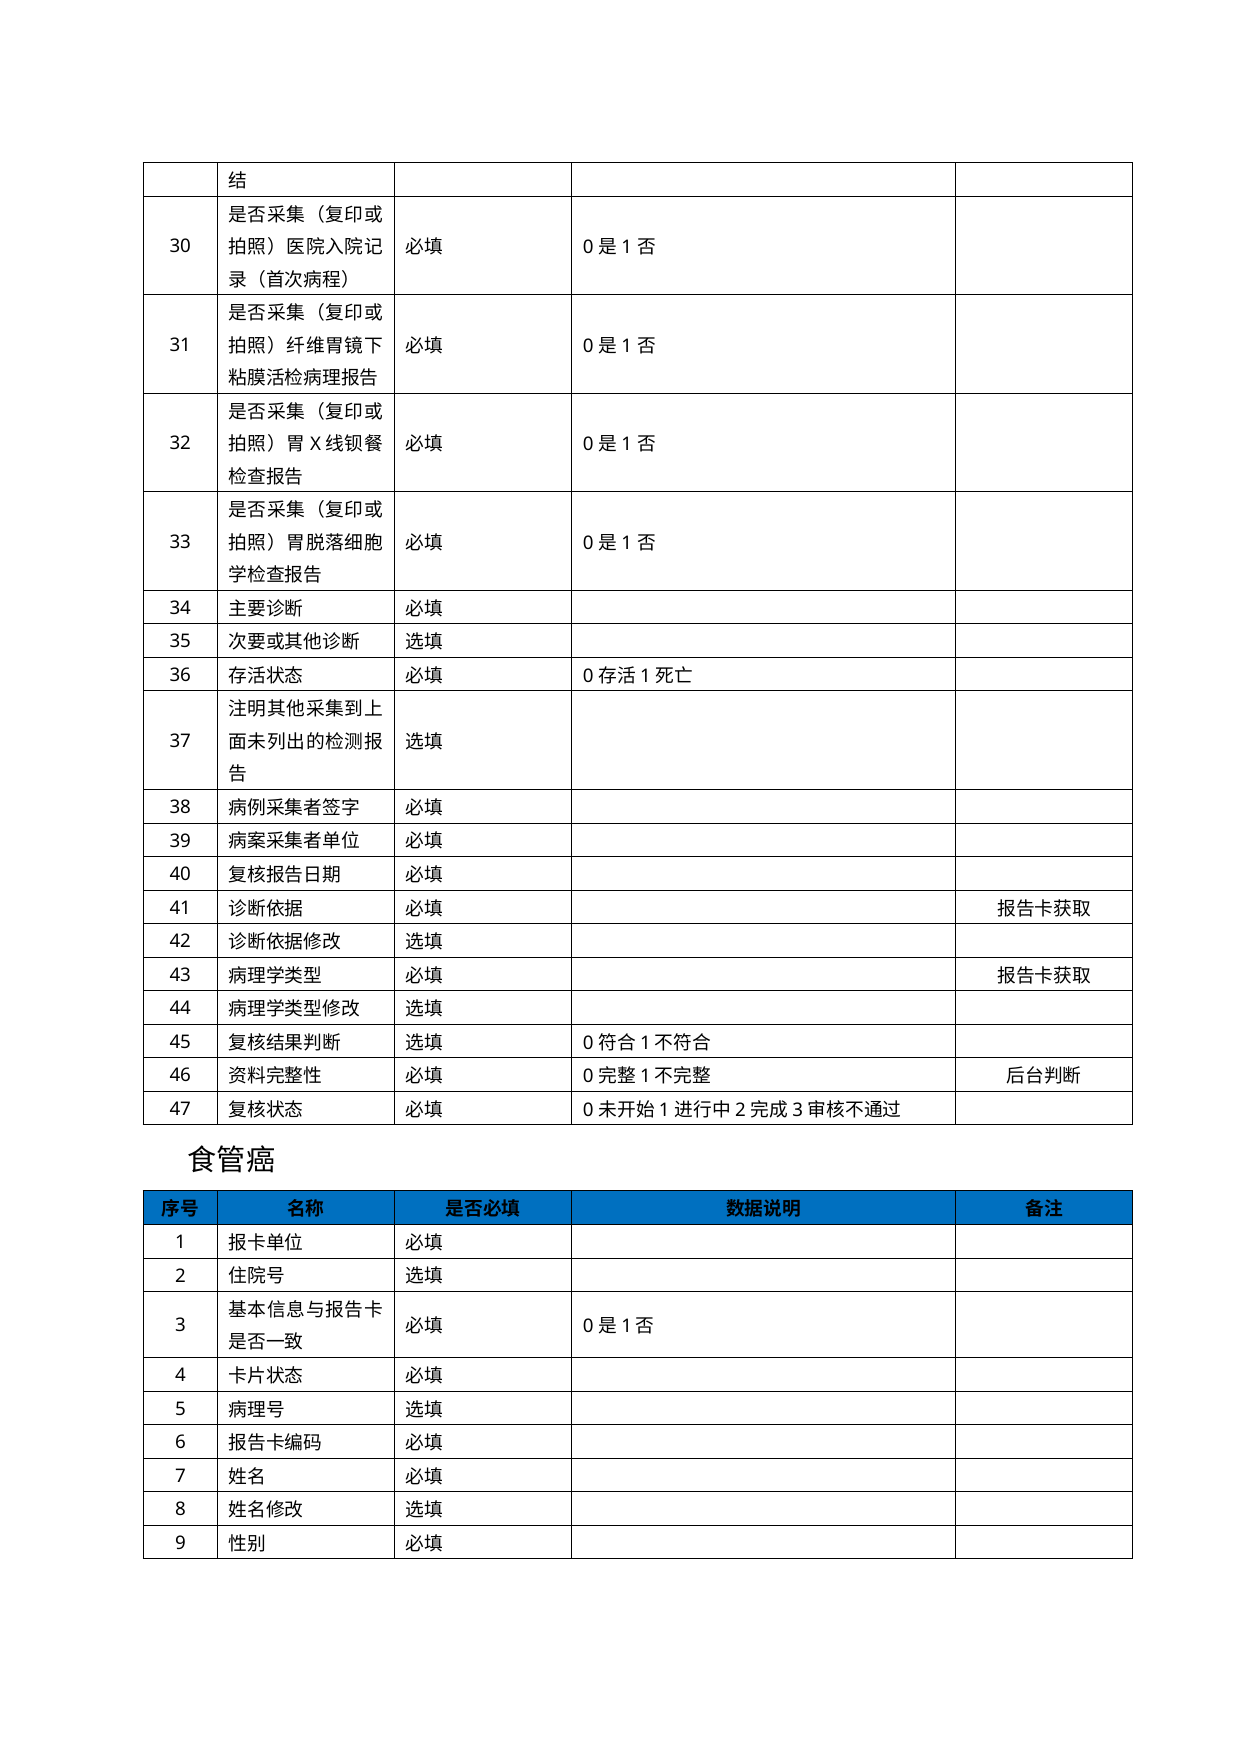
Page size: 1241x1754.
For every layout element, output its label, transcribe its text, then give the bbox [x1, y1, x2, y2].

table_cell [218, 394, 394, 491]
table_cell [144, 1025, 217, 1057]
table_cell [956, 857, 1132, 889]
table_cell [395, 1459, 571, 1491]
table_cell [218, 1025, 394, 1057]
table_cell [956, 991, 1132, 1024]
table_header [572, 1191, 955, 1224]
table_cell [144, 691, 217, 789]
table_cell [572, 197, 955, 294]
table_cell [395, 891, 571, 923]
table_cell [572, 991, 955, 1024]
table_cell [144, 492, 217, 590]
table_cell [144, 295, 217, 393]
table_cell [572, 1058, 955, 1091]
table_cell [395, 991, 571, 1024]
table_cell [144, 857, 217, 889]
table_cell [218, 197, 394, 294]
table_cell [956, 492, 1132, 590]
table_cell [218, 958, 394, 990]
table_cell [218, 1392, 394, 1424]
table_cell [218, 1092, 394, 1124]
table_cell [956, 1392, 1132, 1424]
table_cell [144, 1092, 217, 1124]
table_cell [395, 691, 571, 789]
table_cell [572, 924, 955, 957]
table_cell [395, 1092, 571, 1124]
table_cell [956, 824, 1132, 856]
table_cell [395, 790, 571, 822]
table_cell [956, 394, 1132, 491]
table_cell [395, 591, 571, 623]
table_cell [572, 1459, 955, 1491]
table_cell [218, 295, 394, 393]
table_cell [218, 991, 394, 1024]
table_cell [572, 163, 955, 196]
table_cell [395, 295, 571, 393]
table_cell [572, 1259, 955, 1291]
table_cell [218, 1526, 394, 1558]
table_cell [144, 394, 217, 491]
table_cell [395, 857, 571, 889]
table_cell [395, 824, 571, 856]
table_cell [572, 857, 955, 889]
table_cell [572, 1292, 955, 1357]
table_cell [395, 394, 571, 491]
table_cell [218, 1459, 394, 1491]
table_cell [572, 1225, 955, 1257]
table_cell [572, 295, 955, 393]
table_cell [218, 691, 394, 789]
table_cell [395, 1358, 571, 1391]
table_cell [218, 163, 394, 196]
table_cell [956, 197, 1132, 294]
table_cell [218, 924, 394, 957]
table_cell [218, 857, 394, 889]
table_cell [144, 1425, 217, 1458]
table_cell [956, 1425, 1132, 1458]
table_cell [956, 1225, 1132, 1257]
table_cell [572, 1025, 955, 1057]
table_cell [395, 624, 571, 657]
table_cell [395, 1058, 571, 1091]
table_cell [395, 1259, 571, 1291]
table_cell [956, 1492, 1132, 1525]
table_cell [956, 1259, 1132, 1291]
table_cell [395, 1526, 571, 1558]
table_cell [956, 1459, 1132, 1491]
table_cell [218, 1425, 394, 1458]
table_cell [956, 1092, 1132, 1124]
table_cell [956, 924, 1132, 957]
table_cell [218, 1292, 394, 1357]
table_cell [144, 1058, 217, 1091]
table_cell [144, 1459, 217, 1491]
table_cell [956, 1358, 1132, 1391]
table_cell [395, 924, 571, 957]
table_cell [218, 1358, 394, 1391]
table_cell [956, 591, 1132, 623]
text 食管癌 [187, 1125, 1053, 1190]
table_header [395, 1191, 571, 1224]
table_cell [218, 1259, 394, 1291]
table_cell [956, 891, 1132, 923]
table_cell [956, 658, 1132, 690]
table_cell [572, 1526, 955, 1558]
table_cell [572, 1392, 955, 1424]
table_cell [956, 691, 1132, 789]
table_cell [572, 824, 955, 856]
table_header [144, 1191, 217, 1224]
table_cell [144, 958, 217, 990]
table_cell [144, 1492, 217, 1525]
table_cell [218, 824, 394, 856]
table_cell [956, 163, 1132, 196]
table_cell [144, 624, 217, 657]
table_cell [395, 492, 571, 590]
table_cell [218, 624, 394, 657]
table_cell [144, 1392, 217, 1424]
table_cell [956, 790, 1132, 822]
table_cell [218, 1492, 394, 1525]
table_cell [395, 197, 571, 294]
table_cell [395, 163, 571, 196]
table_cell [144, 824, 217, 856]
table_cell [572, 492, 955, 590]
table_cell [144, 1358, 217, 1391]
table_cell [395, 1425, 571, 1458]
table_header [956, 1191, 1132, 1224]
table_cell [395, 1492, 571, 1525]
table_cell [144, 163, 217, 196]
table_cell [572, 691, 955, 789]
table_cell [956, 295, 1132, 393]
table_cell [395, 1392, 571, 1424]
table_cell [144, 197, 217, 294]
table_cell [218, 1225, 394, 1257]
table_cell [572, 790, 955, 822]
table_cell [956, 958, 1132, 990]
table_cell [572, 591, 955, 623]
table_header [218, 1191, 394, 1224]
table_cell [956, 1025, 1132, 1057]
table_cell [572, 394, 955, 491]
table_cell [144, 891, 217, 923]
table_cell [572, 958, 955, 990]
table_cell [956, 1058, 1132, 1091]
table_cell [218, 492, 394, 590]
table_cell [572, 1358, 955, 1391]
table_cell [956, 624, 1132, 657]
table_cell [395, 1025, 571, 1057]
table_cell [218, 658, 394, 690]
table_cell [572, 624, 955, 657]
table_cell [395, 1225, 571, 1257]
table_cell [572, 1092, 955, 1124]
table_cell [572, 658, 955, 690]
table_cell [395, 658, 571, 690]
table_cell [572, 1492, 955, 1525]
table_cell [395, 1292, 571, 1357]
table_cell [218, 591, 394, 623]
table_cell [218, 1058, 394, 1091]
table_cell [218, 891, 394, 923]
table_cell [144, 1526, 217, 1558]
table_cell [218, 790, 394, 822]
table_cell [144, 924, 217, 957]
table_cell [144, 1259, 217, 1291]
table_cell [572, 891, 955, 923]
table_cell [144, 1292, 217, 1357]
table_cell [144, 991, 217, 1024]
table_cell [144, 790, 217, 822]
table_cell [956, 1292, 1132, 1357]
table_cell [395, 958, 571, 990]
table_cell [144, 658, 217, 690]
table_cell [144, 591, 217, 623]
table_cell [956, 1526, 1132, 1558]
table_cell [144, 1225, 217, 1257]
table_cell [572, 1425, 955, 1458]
